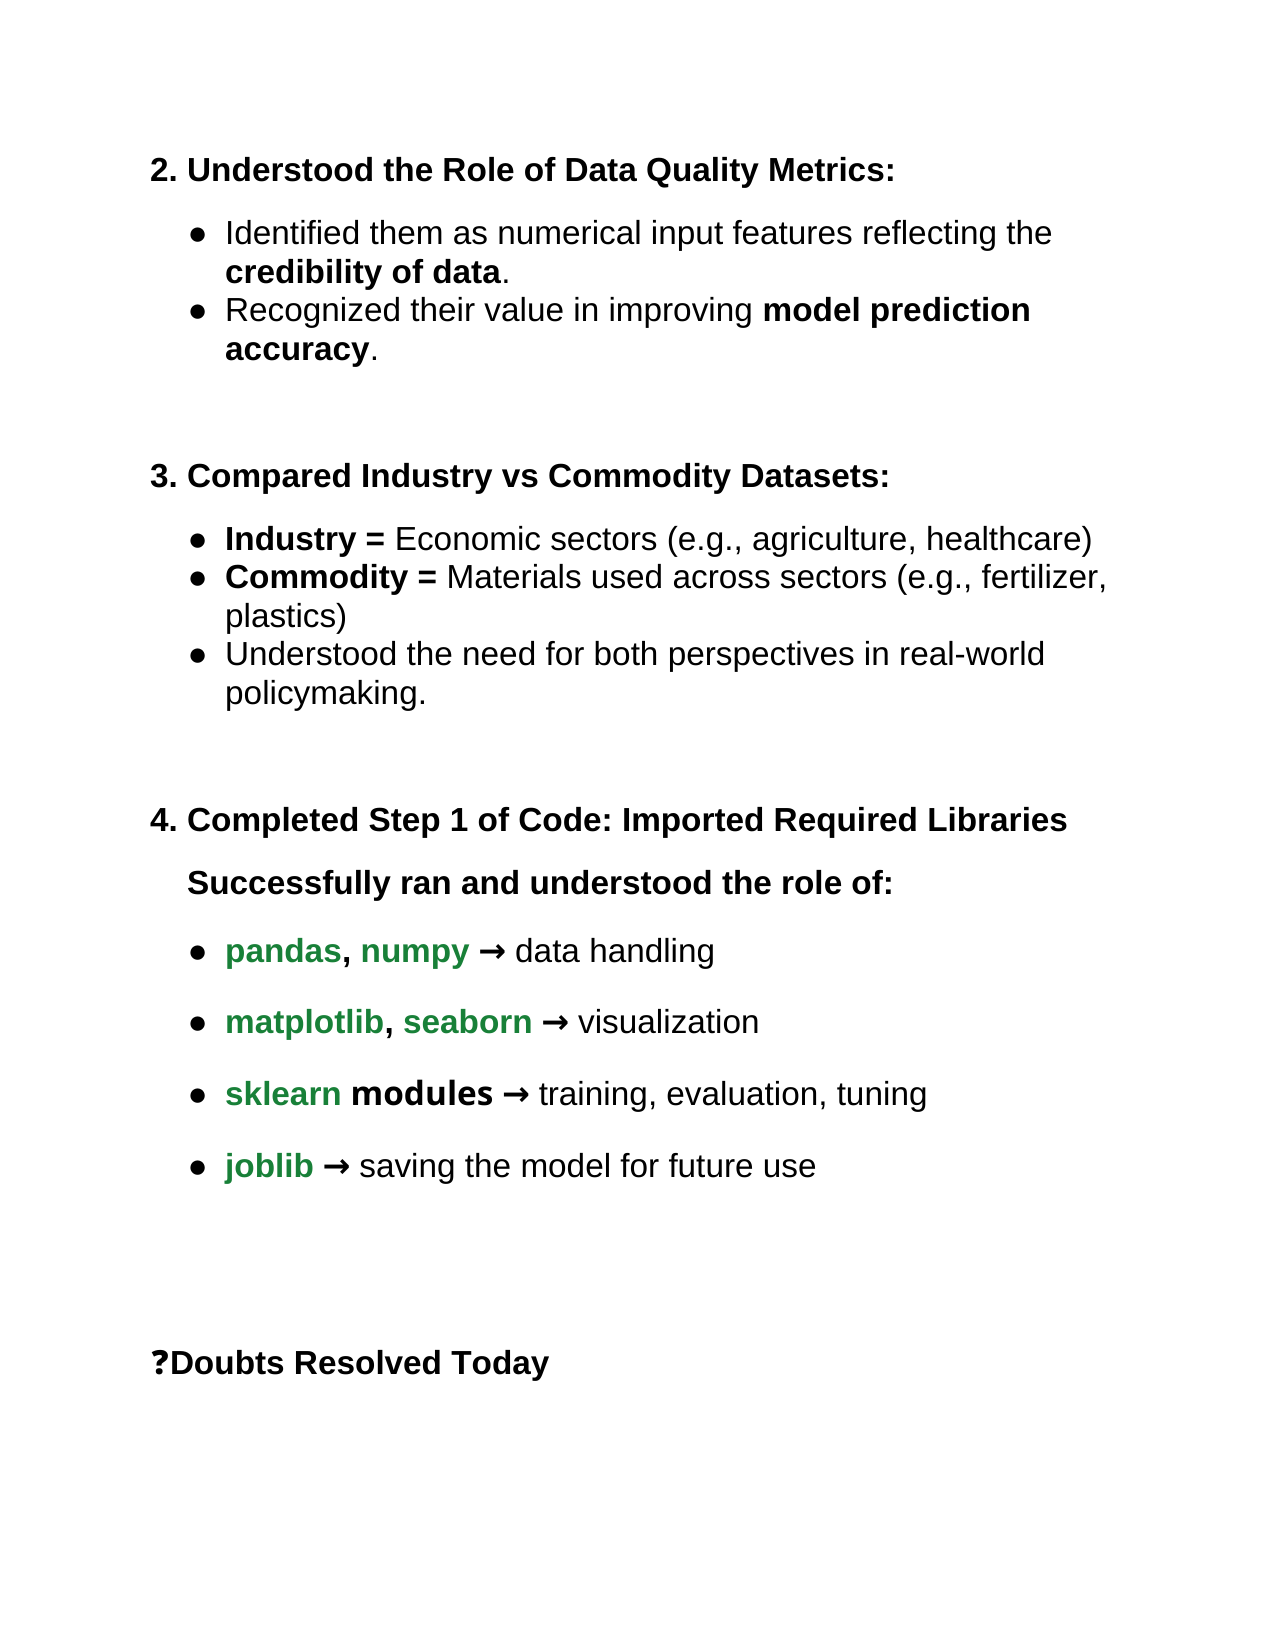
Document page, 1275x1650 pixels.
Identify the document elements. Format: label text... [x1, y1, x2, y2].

list pandas, numpy → data handling [187, 927, 1125, 998]
list Commodity = Materials used across sectors (e.g., fertilizer, plastics) [187, 557, 1125, 634]
text ❓Doubts Resolved Today [150, 1339, 1125, 1384]
text 2. Understood the Role of Data Quality Metrics: [150, 150, 1125, 188]
list matplotlib, seaborn → visualization [187, 998, 1125, 1070]
list Identified them as numerical input features reflecting the credibility of data. [187, 213, 1125, 290]
text 3. Compared Industry vs Commodity Datasets: [150, 456, 1125, 494]
list Recognized their value in improving model prediction accuracy. [187, 290, 1125, 367]
text Successfully ran and understood the role of: [150, 863, 1125, 902]
list Industry = Economic sectors (e.g., agriculture, healthcare) [187, 519, 1125, 557]
list joblib → saving the model for future use [187, 1142, 1125, 1187]
text 4. Completed Step 1 of Code: Imported Required Libraries [150, 800, 1125, 838]
list Understood the need for both perspectives in real-world policymaking. [187, 634, 1125, 711]
list sklearn modules → training, evaluation, tuning [187, 1070, 1125, 1142]
